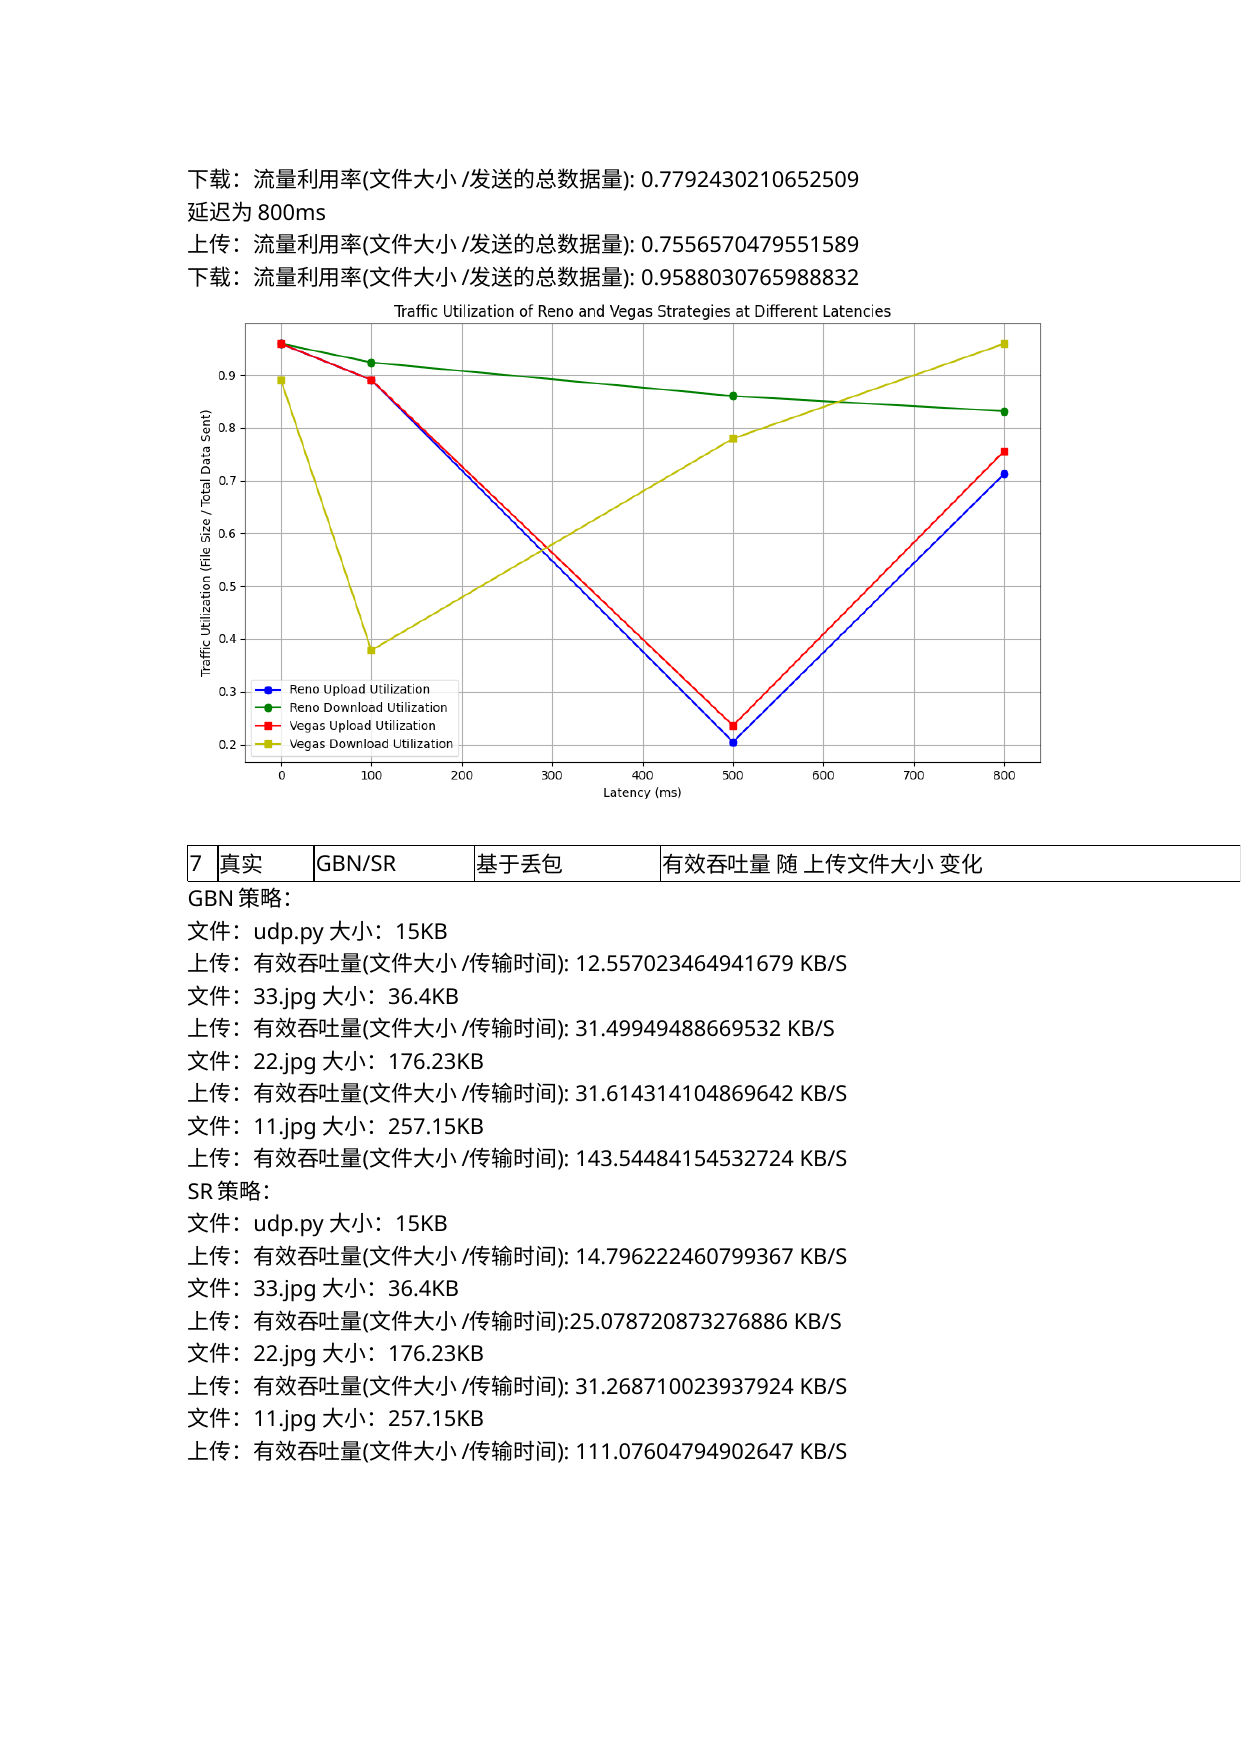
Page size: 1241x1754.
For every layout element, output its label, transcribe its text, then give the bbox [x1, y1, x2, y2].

text 下载：流量利用率(文件大小 /发送的总数据量): 0.7792430210652509 [187, 162, 1053, 194]
table_header 7 [188, 846, 217, 881]
text 上传：有效吞吐量(文件大小 /传输时间): 31.49949488669532 KB/S [187, 1011, 1053, 1044]
table_header 基于丢包 [475, 846, 660, 881]
text GBN策略： [187, 882, 1053, 914]
text 文件：11.jpg 大小：257.15KB [187, 1109, 1053, 1141]
text 文件：11.jpg 大小：257.15KB [187, 1401, 1053, 1434]
picture [187, 292, 1053, 812]
text 上传：有效吞吐量(文件大小 /传输时间): 14.796222460799367 KB/S [187, 1239, 1053, 1271]
text 上传：有效吞吐量(文件大小 /传输时间): 143.54484154532724 KB/S [187, 1141, 1053, 1174]
text 文件：22.jpg 大小：176.23KB [187, 1044, 1053, 1076]
text 上传：有效吞吐量(文件大小 /传输时间): 12.557023464941679 KB/S [187, 946, 1053, 979]
text 延迟为800ms [187, 194, 1053, 227]
text 文件：udp.py 大小：15KB [187, 1206, 1053, 1239]
text 下载：流量利用率(文件大小 /发送的总数据量): 0.9588030765988832 [187, 259, 1053, 292]
table_header 有效吞吐量 随 上传文件大小 变化 [661, 846, 1240, 881]
text 文件：udp.py 大小：15KB [187, 914, 1053, 946]
text 文件：33.jpg 大小：36.4KB [187, 979, 1053, 1011]
text 文件：22.jpg 大小：176.23KB [187, 1336, 1053, 1369]
text 上传：有效吞吐量(文件大小 /传输时间):25.078720873276886 KB/S [187, 1304, 1053, 1336]
text 上传：有效吞吐量(文件大小 /传输时间): 31.614314104869642 KB/S [187, 1076, 1053, 1109]
table_header 真实 [219, 846, 313, 881]
text SR策略： [187, 1174, 1053, 1206]
text 文件：33.jpg 大小：36.4KB [187, 1271, 1053, 1304]
text 上传：流量利用率(文件大小 /发送的总数据量): 0.7556570479551589 [187, 227, 1053, 259]
text 上传：有效吞吐量(文件大小 /传输时间): 31.268710023937924 KB/S [187, 1369, 1053, 1401]
text 上传：有效吞吐量(文件大小 /传输时间): 111.07604794902647 KB/S [187, 1434, 1053, 1466]
table_header GBN/SR [315, 846, 474, 881]
